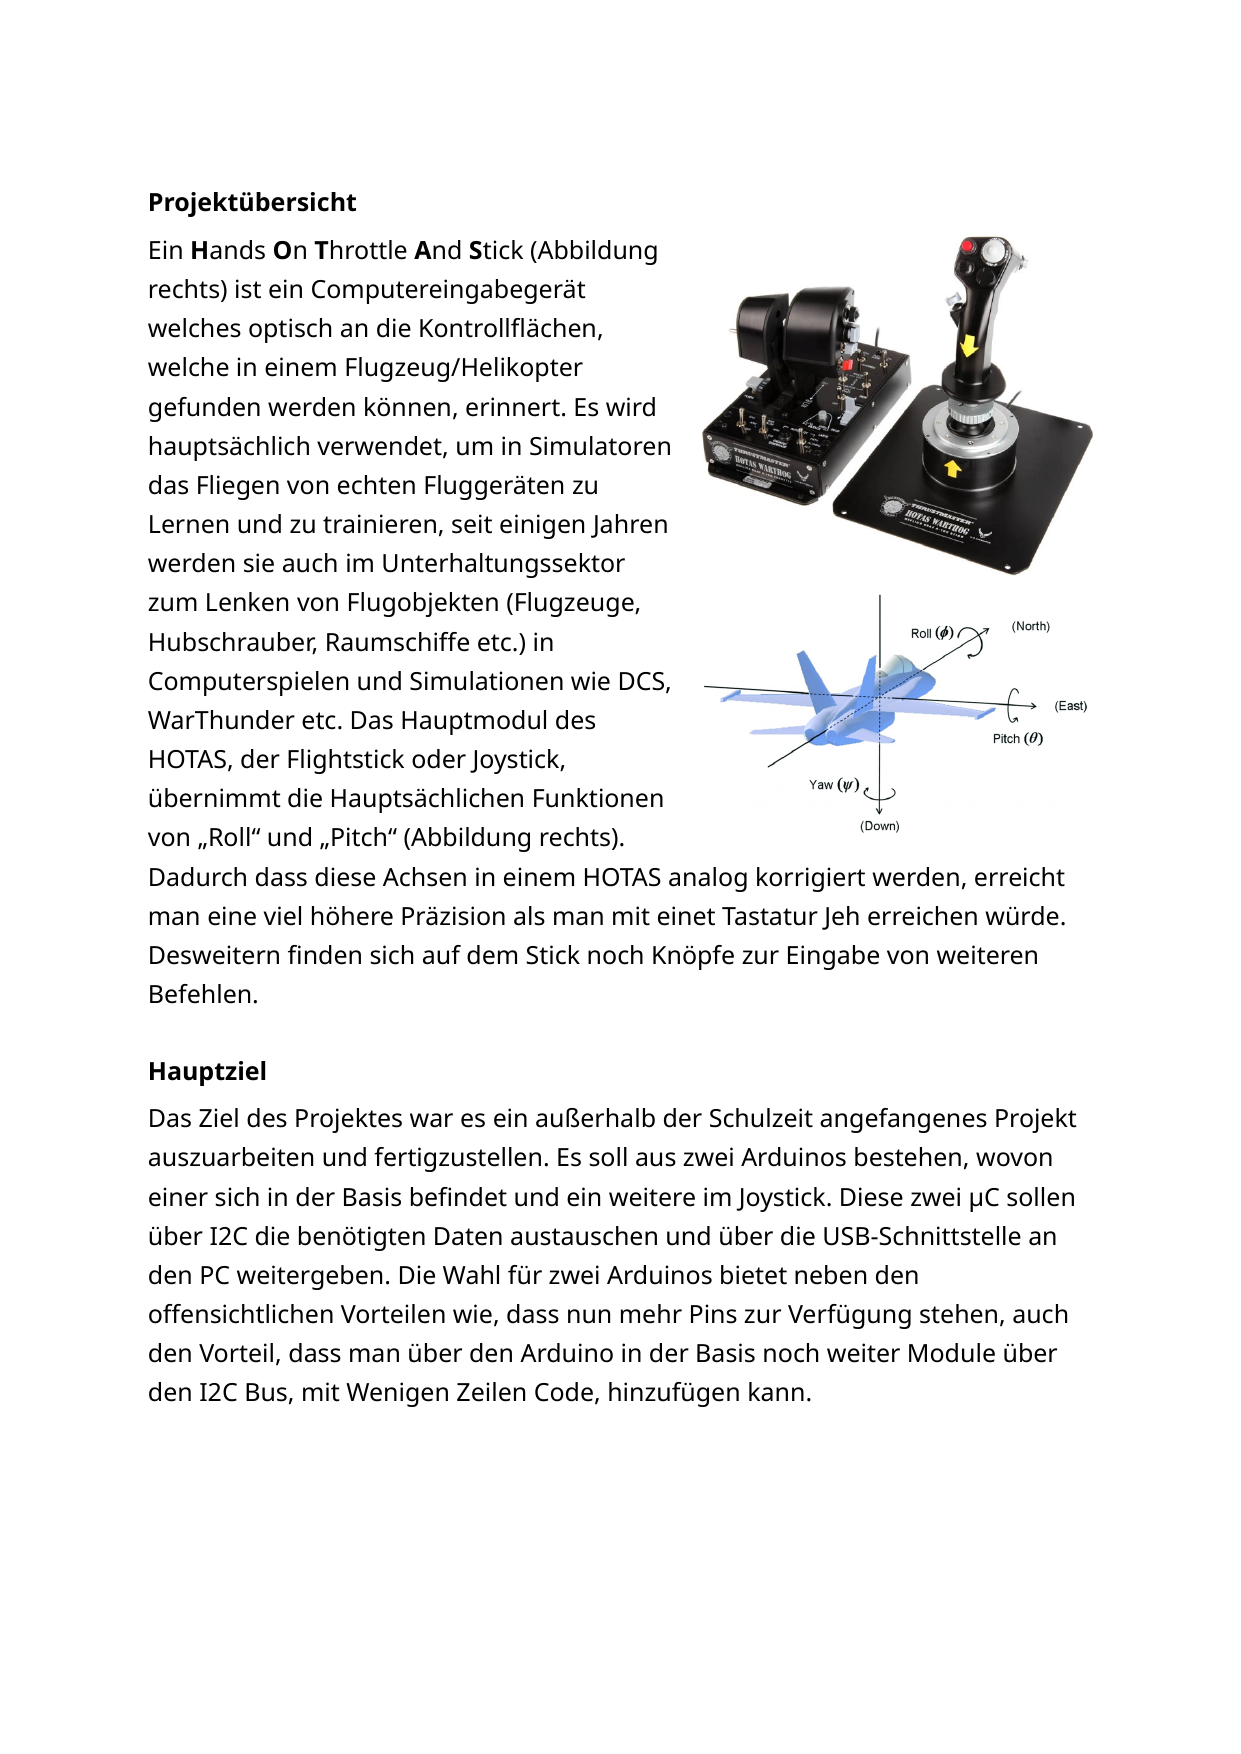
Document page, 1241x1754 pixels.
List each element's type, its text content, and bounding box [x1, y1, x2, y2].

subtitle Projektübersicht [148, 185, 1093, 219]
text Hauptziel [148, 1053, 1093, 1087]
text Das Ziel des Projektes war es ein außerhalb der Schulzeit angefangenes Projekt auszuarbeiten und fertigzustellen. Es soll aus zwei Arduinos bestehen, wovon einer sich in der Basis befindet und ein weitere im Joystick. Diese zwei µC sollen über I2C die benötigten Daten austauschen und über die USB-Schnittstelle an den PC weitergeben. Die Wahl für zwei Arduinos bietet neben den offensichtlichen Vorteilen wie, dass nun mehr Pins zur Verfügung stehen, auch den Vorteil, dass man über den Arduino in der Basis noch weiter Module über den I2C Bus, mit Wenigen Zeilen Code, hinzufügen kann. [148, 1101, 1093, 1409]
picture [699, 591, 1092, 835]
picture [701, 233, 1093, 576]
